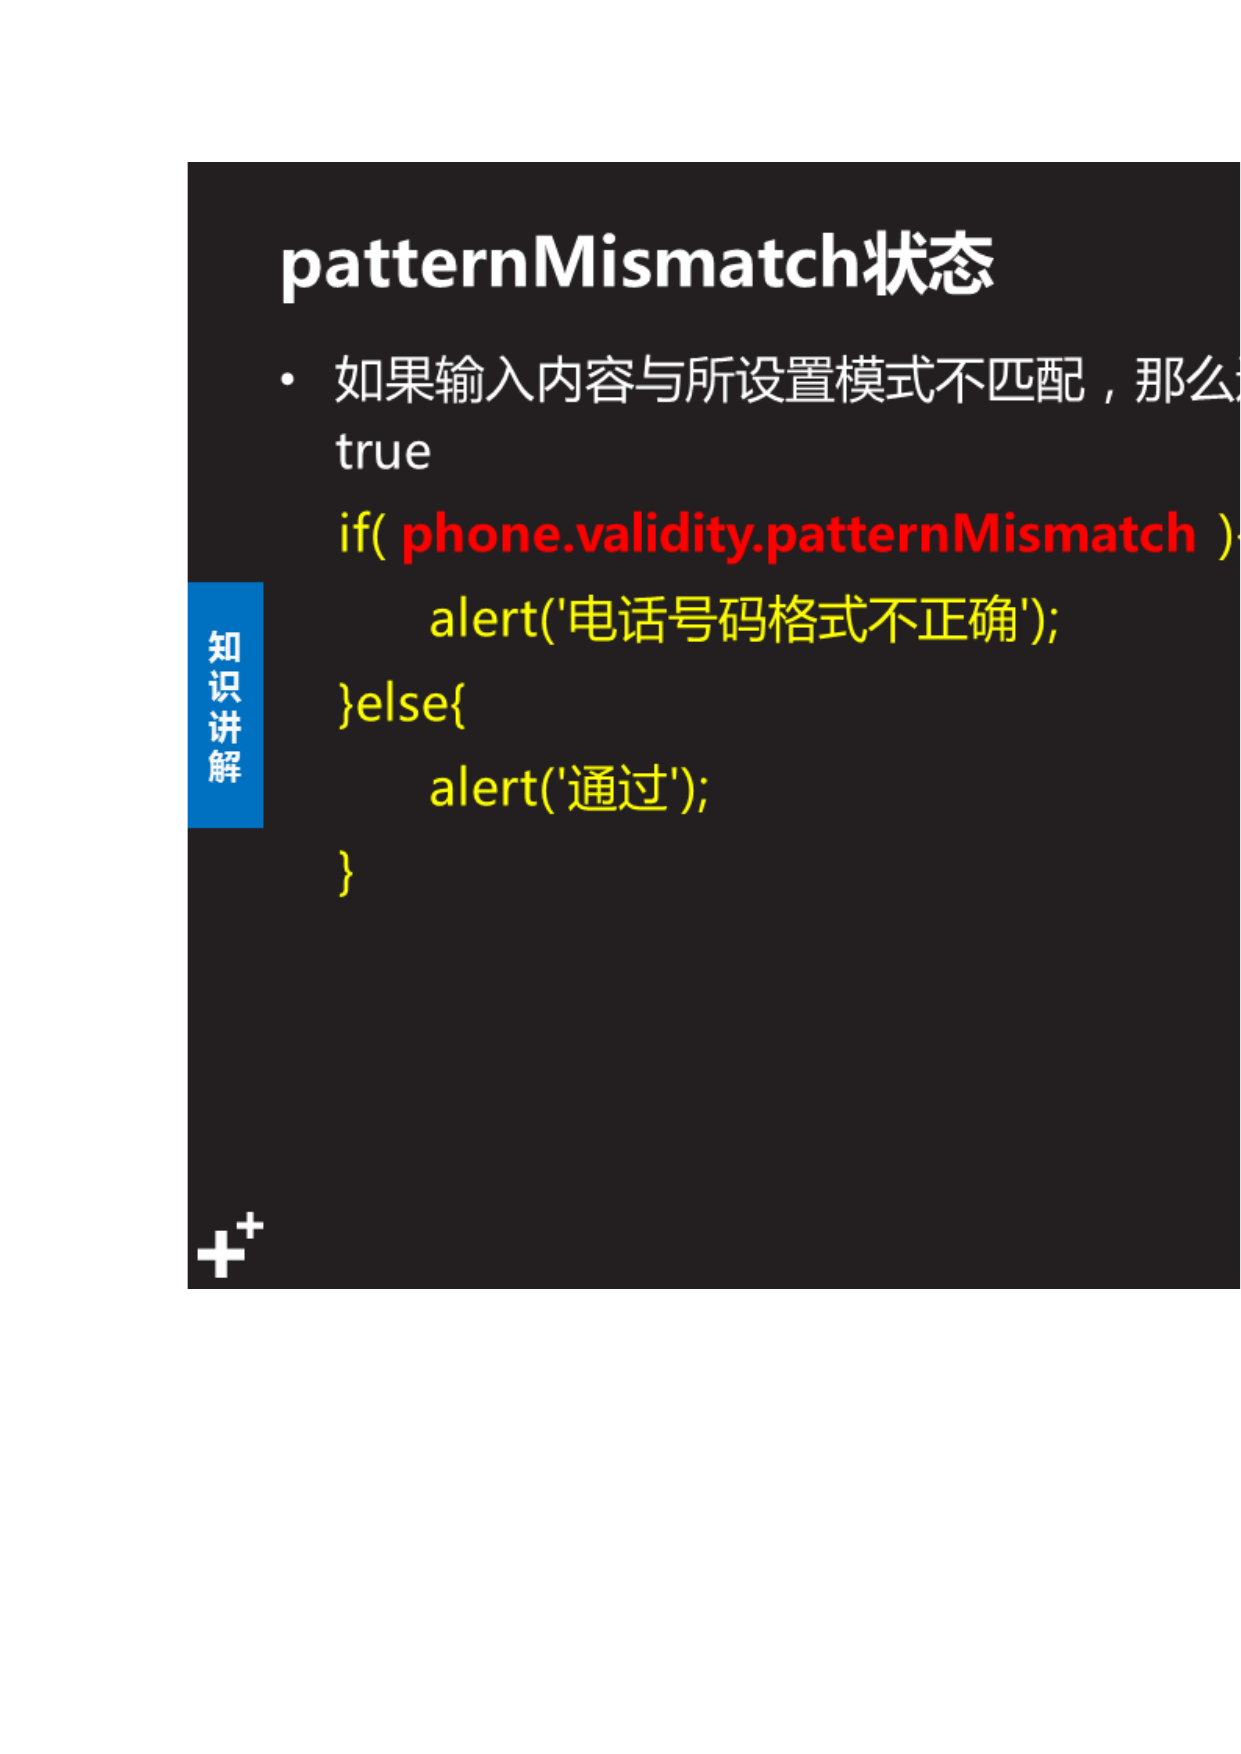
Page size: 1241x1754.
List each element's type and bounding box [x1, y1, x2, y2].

picture [187, 162, 1241, 1289]
